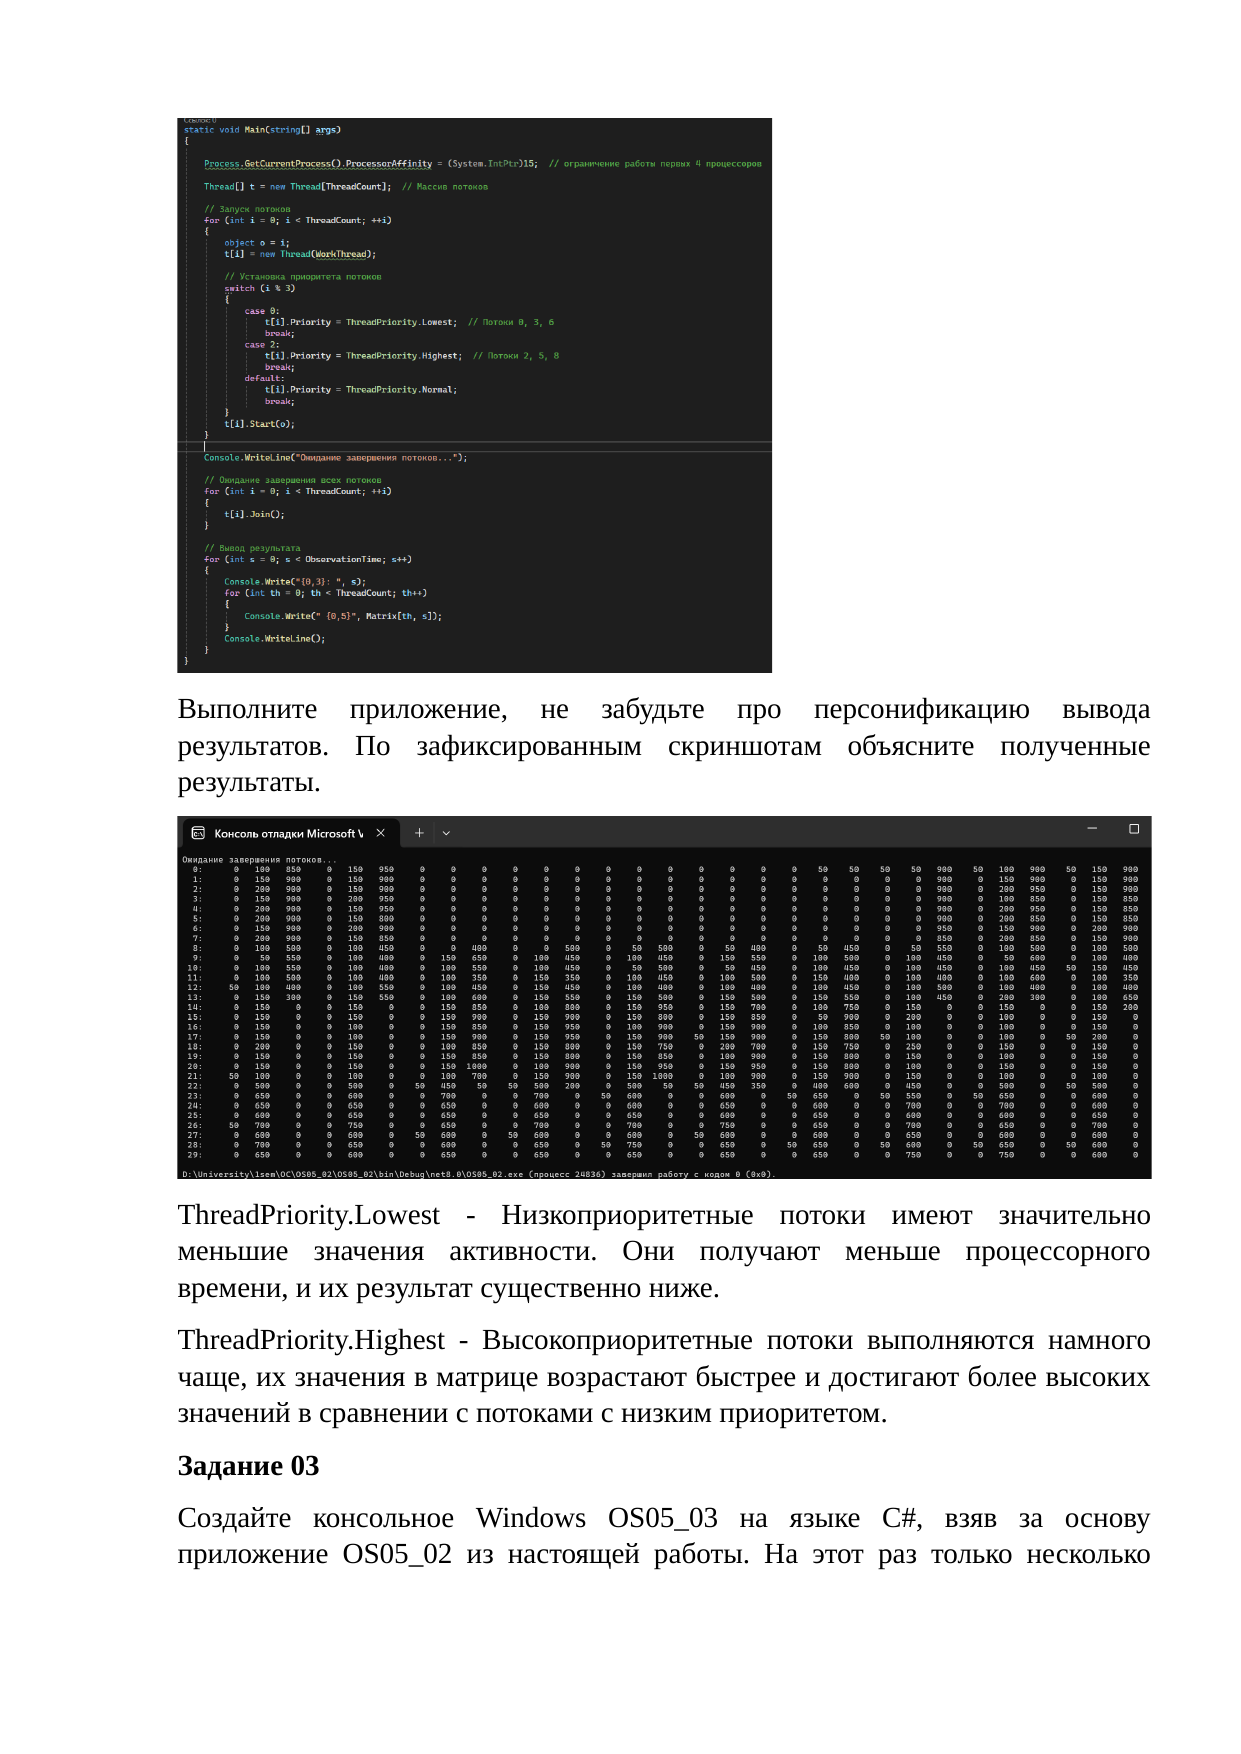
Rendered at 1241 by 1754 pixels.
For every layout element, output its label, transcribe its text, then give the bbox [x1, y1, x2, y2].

text ThreadPriority.Highest - Высокоприоритетные потоки выполняются намного чаще, их значения в матрице возрастают быстрее и достигают более высоких значений в сравнении с потоками с низким приоритетом. [177, 1322, 1152, 1428]
picture [177, 816, 1152, 1179]
picture [177, 118, 773, 673]
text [177, 1500, 1152, 1570]
text Задание 03 [177, 1448, 1152, 1481]
text ThreadPriority.Lowest - Низкоприоритетные потоки имеют значительно меньшие значения активности. Они получают меньше процессорного времени, и их результат существенно ниже. [177, 1197, 1152, 1303]
text Выполните приложение, не забудьте про персонификацию вывода результатов. По зафиксированным скриншотам объясните полученные результаты. [177, 691, 1152, 797]
